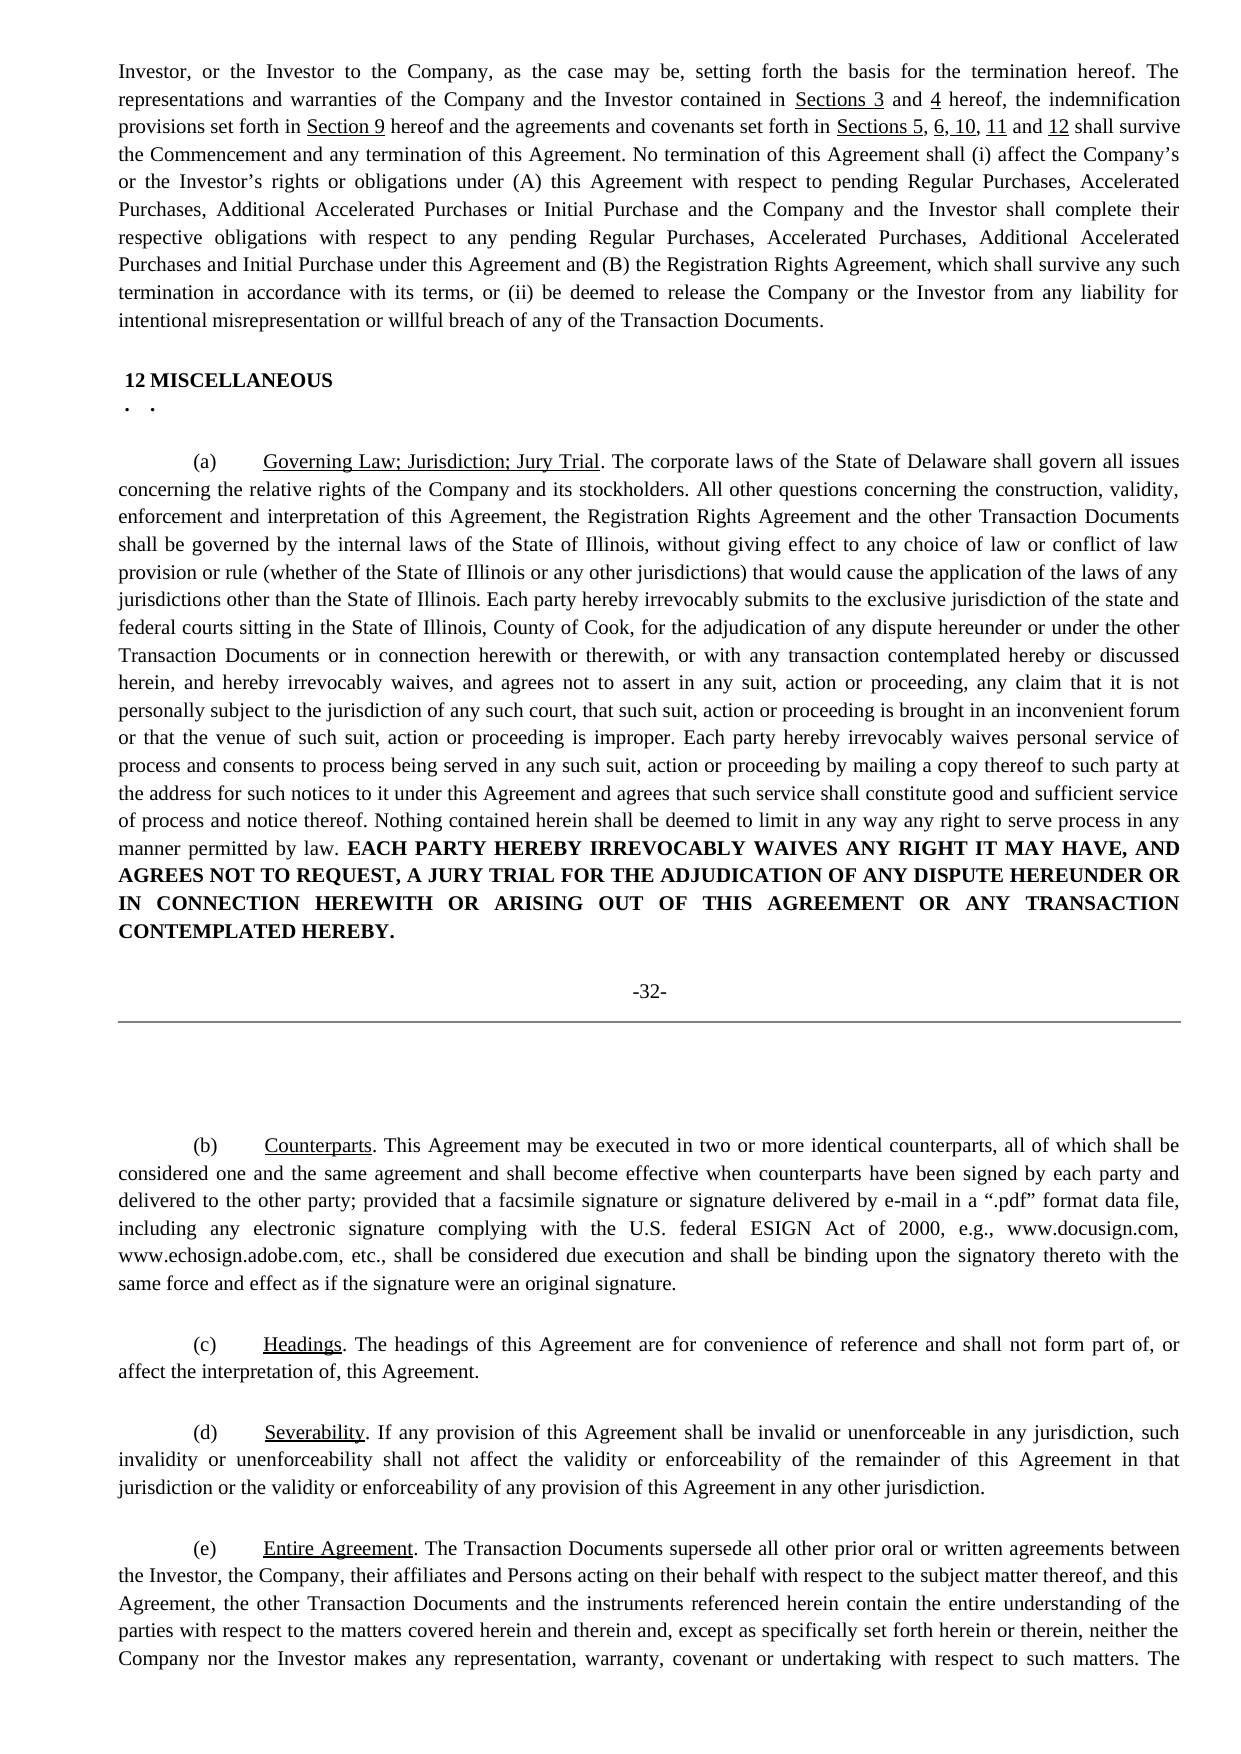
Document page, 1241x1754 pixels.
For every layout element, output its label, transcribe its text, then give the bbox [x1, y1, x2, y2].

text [118, 1536, 1181, 1670]
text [118, 59, 1181, 332]
text (a) Governing Law; Jurisdiction; Jury Trial. The corporate laws of the State of Delaware shall govern all issues concerning the relative rights of the Company and its stockholders. All other questions concerning the construction, validity, enforcement and interpretation of this Agreement, the Registration Rights Agreement and the other Transaction Documents shall be governed by the internal laws of the State of Illinois, without giving effect to any choice of law or conflict of law provision or rule (whether of the State of Illinois or any other jurisdictions) that would cause the application of the laws of any jurisdictions other than the State of Illinois. Each party hereby irrevocably submits to the exclusive jurisdiction of the state and federal courts sitting in the State of Illinois, County of Cook, for the adjudication of any dispute hereunder or under the other Transaction Documents or in connection herewith or therewith, or with any transaction contemplated hereby or discussed herein, and hereby irrevocably waives, and agrees not to assert in any suit, action or proceeding, any claim that it is not personally subject to the jurisdiction of any such court, that such suit, action or proceeding is brought in an inconvenient forum or that the venue of such suit, action or proceeding is improper. Each party hereby irrevocably waives personal service of process and consents to process being served in any such suit, action or proceeding by mailing a copy thereof to such party at the address for such notices to it under this Agreement and agrees that such service shall constitute good and sufficient service of process and notice thereof. Nothing contained herein shall be deemed to limit in any way any right to serve process in any manner permitted by law. EACH PARTY HEREBY IRREVOCABLY WAIVES ANY RIGHT IT MAY HAVE, AND AGREES NOT TO REQUEST, A JURY TRIAL FOR THE ADJUDICATION OF ANY DISPUTE HEREUNDER OR IN CONNECTION HEREWITH OR ARISING OUT OF THIS AGREEMENT OR ANY TRANSACTION CONTEMPLATED HEREBY. [118, 449, 1181, 943]
text (d) Severability. If any provision of this Agreement shall be invalid or unenforceable in any jurisdiction, such invalidity or unenforceability shall not affect the validity or enforceability of the remainder of this Agreement in that jurisdiction or the validity or enforceability of any provision of this Agreement in any other jurisdiction. [118, 1420, 1181, 1499]
text (b) Counterparts. This Agreement may be executed in two or more identical counterparts, all of which shall be considered one and the same agreement and shall become effective when counterparts have been signed by each party and delivered to the other party; provided that a facsimile signature or signature delivered by e-mail in a “.pdf” format data file, including any electronic signature complying with the U.S. federal ESIGN Act of 2000, e.g., www.docusign.com, www.echosign.adobe.com, etc., shall be considered due execution and shall be binding upon the signatory thereto with the same force and effect as if the signature were an original signature. [118, 1133, 1181, 1295]
table_header [118, 368, 124, 416]
table_header 12. [124, 368, 150, 416]
table_header MISCELLANEOUS. [150, 368, 336, 416]
text -32- [118, 979, 1181, 1003]
text (c) Headings. The headings of this Agreement are for convenience of reference and shall not form part of, or affect the interpretation of, this Agreement. [118, 1331, 1181, 1383]
